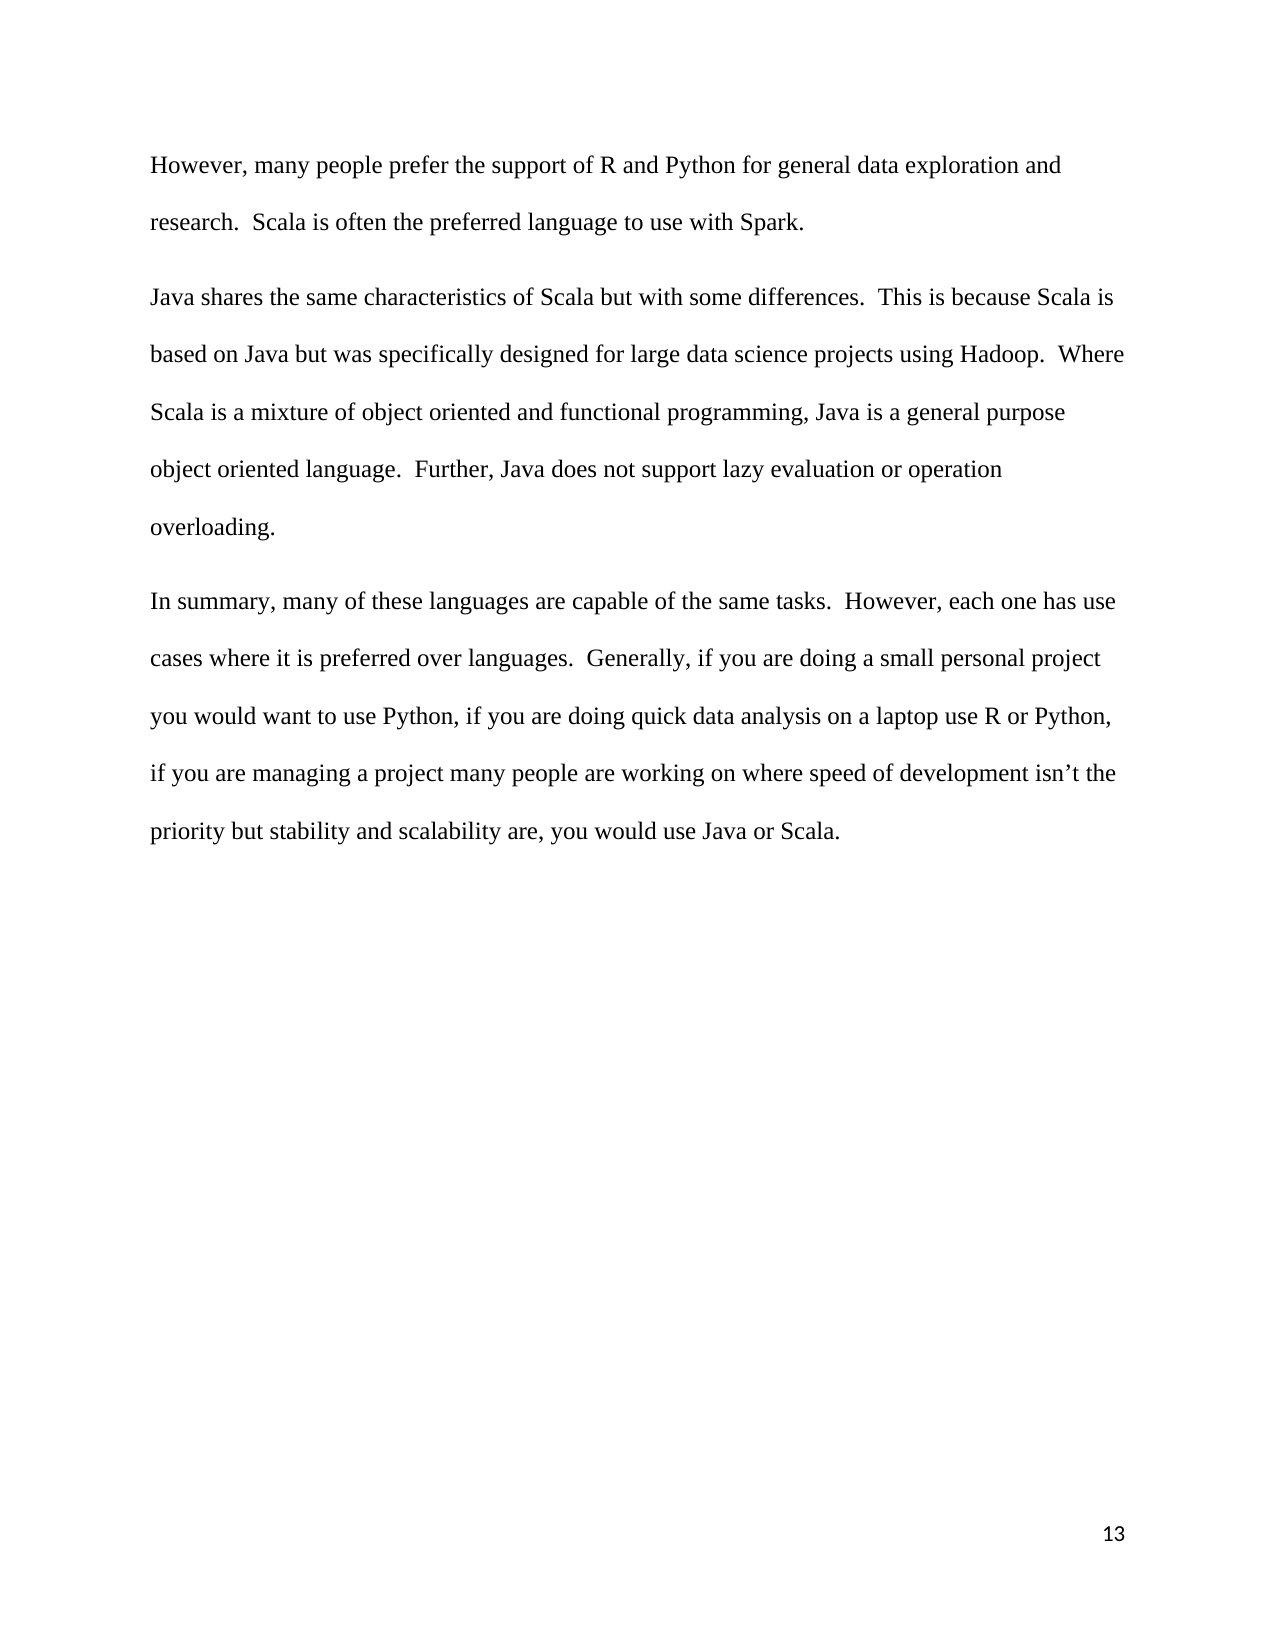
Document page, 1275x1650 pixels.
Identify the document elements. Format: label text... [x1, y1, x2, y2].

text Java shares the same characteristics of Scala but with some differences. This is because Scala is based on Java but was specifically designed for large data science projects using Hadoop. Where Scala is a mixture of object oriented and functional programming, Java is a general purpose object oriented language. Further, Java does not support lazy evaluation or operation overloading. [150, 282, 1125, 540]
text In summary, many of these languages are capable of the same tasks. However, each one has use cases where it is preferred over languages. Generally, if you are doing a small personal project you would want to use Python, if you are doing quick data analysis on a laptop use R or Python, if you are managing a project many people are working on where speed of development isn’t the priority but stability and scalability are, you would use Java or Scala. [150, 586, 1125, 844]
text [150, 150, 1125, 236]
